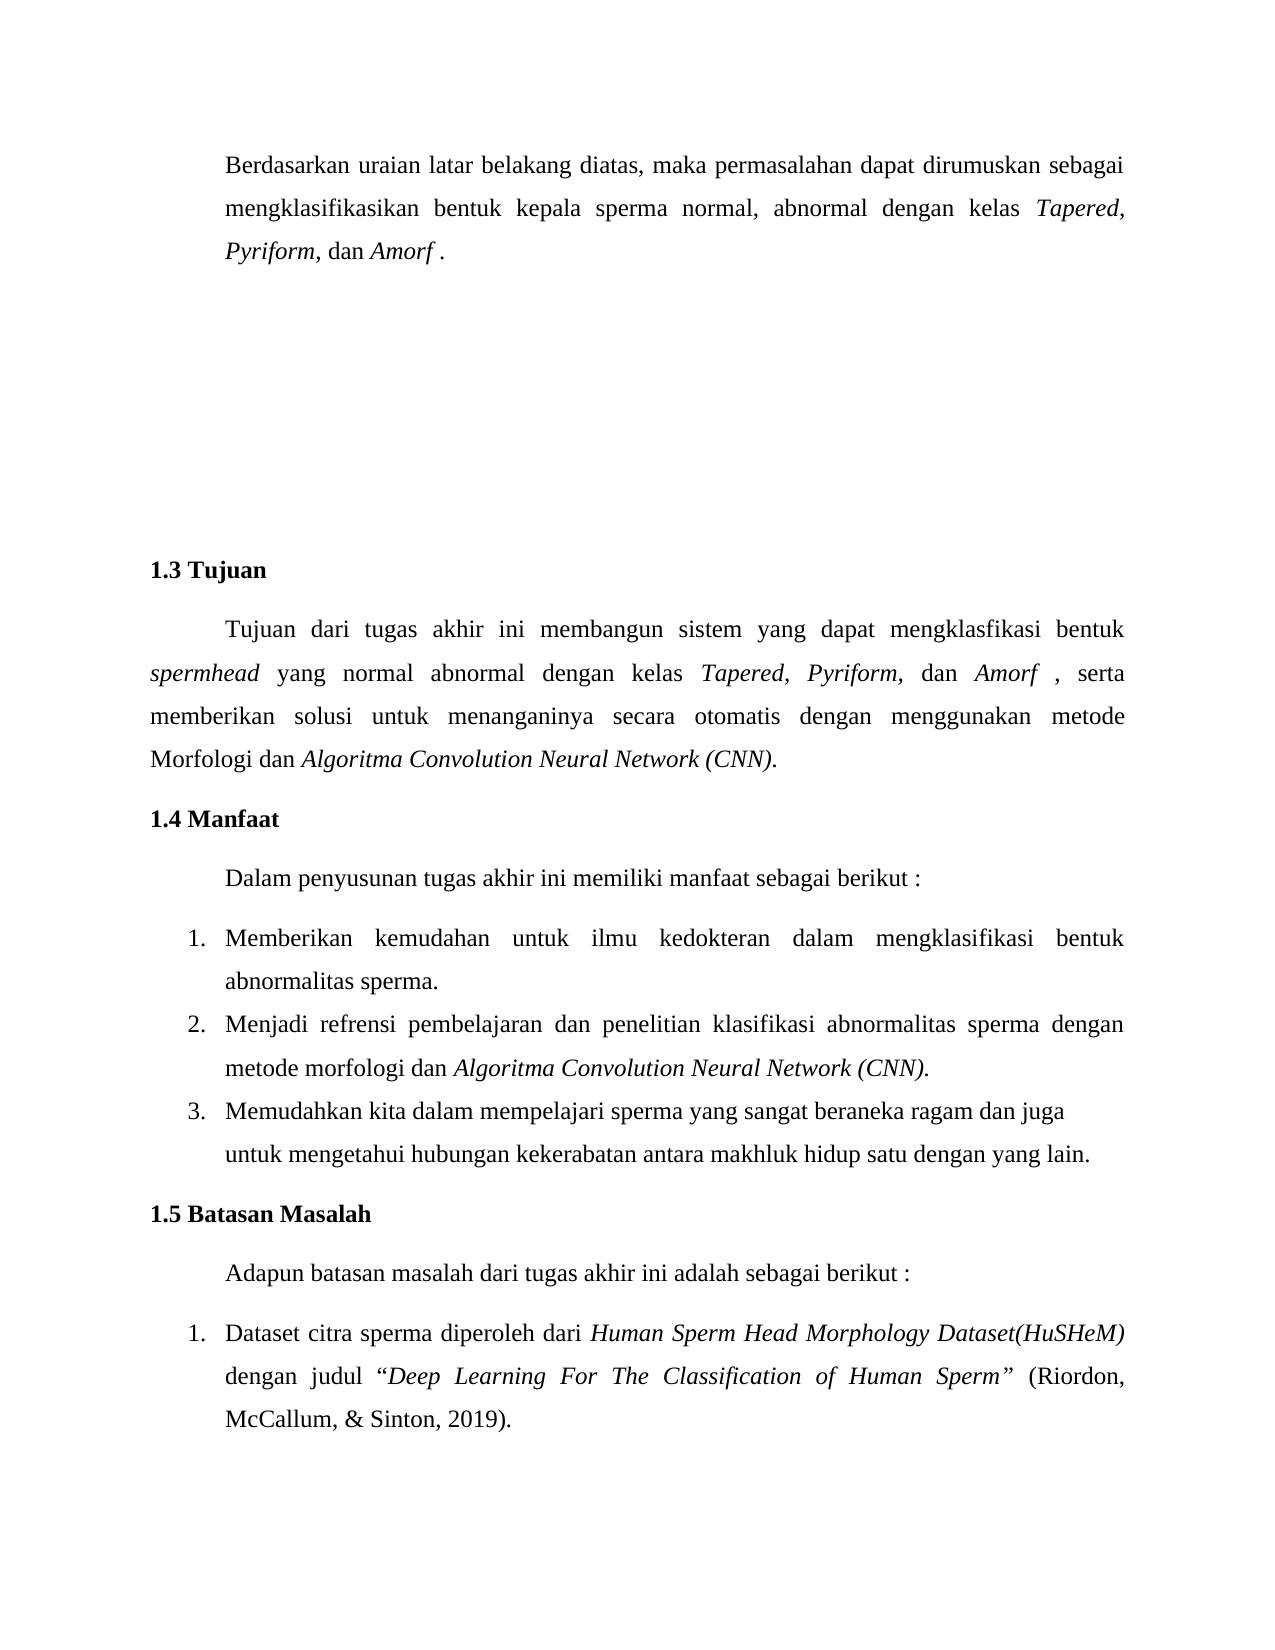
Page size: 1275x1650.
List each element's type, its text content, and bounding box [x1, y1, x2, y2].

text 1.5 Batasan Masalah [150, 1199, 1125, 1227]
text Dalam penyusunan tugas akhir ini memiliki manfaat sebagai berikut : [150, 863, 1125, 892]
list Berdasarkan uraian latar belakang diatas, maka permasalahan dapat dirumuskan sebagai mengklasifikasikan bentuk kepala sperma normal, abnormal dengan kelas Tapered, Pyriform, dan Amorf . [225, 150, 1125, 265]
list Memberikan kemudahan untuk ilmu kedokteran dalam mengklasifikasi bentuk abnormalitas sperma. [187, 923, 1125, 995]
list Tujuan dari tugas akhir ini membangun sistem yang dapat mengklasfikasi bentuk spermhead yang normal abnormal dengan kelas Tapered, Pyriform, dan Amorf , serta memberikan solusi untuk menanganinya secara otomatis dengan menggunakan metode Morfologi dan Algoritma Convolution Neural Network (CNN). [150, 614, 1125, 773]
text 1.4 Manfaat [150, 804, 1125, 832]
list Dataset citra sperma diperoleh dari Human Sperm Head Morphology Dataset(HuSHeM) dengan judul “Deep Learning For The Classification of Human Sperm”. [187, 1318, 1125, 1433]
list Menjadi refrensi pembelajaran dan penelitian klasifikasi abnormalitas sperma dengan metode morfologi dan Algoritma Convolution Neural Network (CNN). [187, 1009, 1125, 1081]
text Adapun batasan masalah dari tugas akhir ini adalah sebagai berikut : [150, 1258, 1125, 1287]
text 1.3 Tujuan [150, 555, 1125, 583]
list Memudahkan kita dalam mempelajari sperma yang sangat beraneka ragam dan juga untuk mengetahui hubungan kekerabatan antara makhluk hidup satu dengan yang lain. [187, 1096, 1125, 1168]
